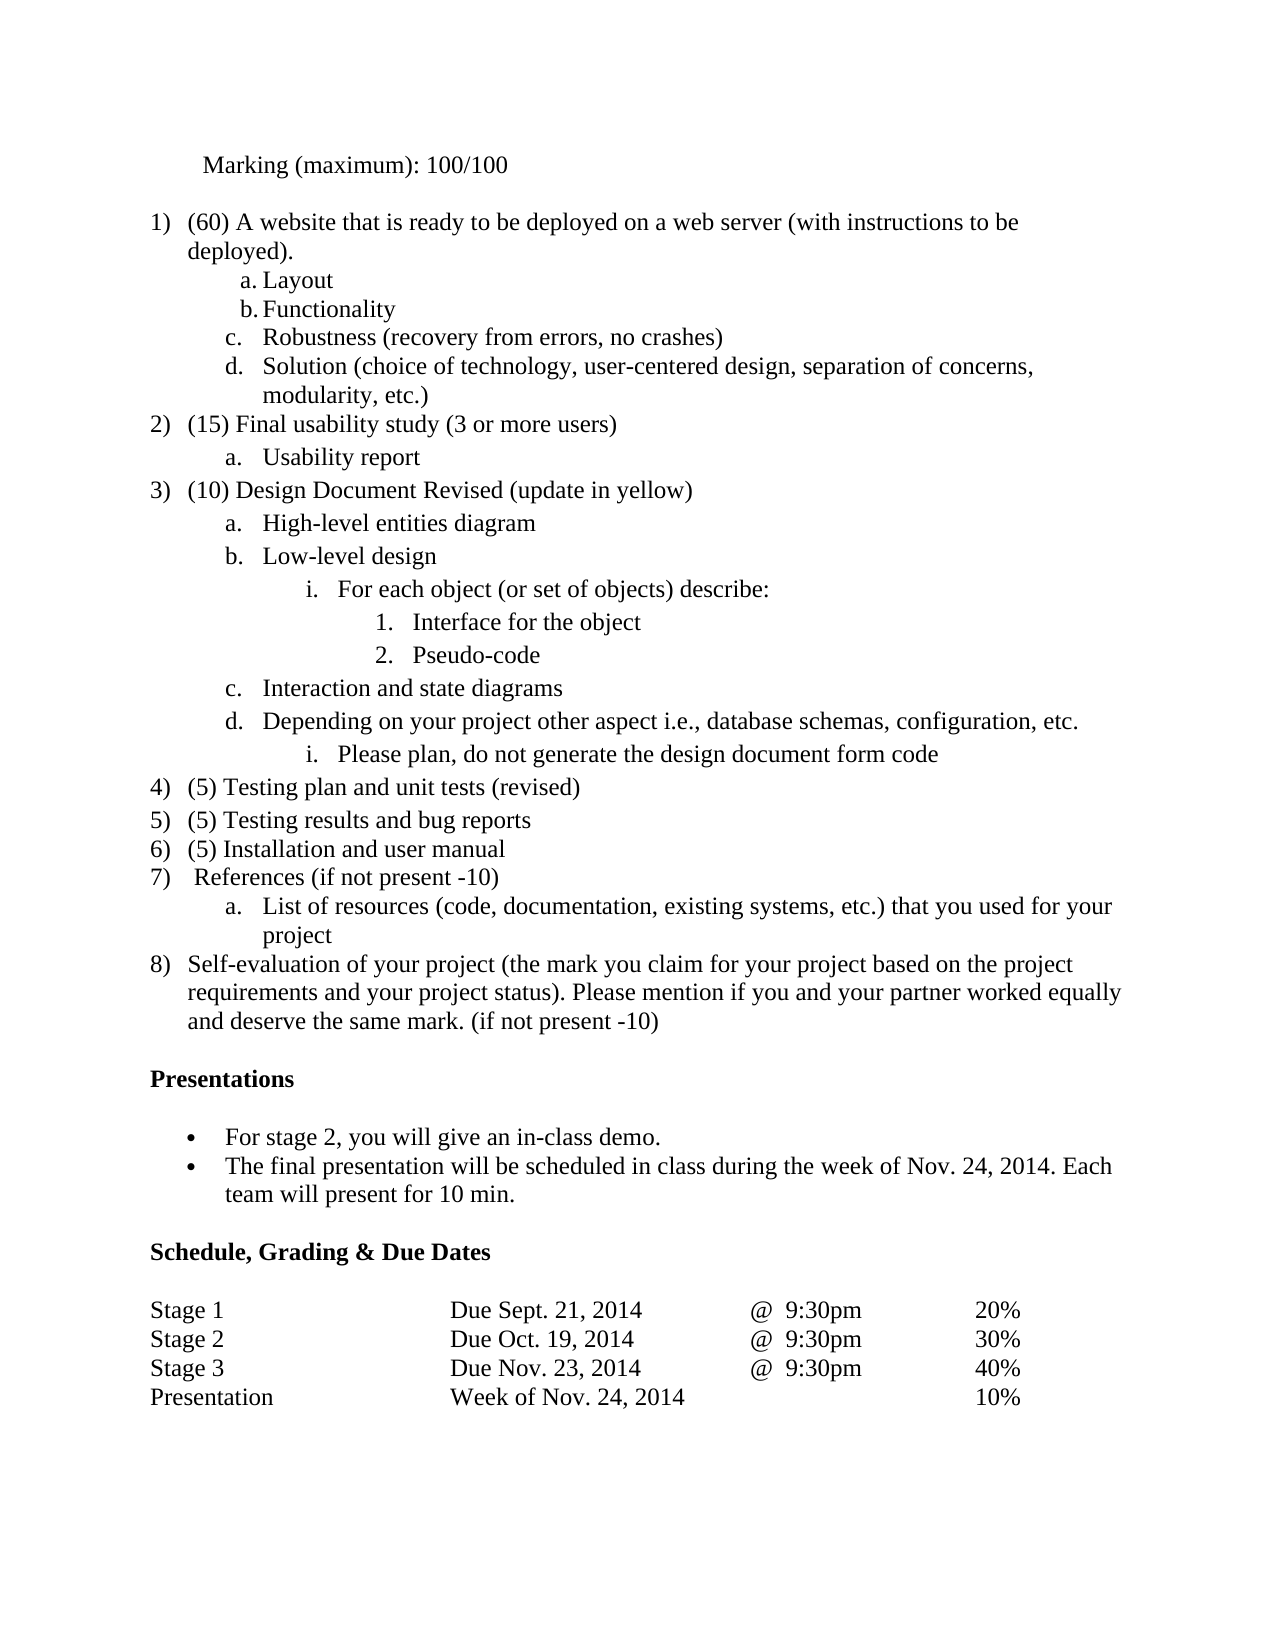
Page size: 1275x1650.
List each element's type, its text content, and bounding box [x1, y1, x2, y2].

list List of resources (code, documentation, existing systems, etc.) that you used for your project [225, 891, 1125, 949]
list Interface for the object [375, 607, 1125, 636]
list (5) Testing plan and unit tests (revised) [150, 772, 1125, 801]
list Interaction and state diagrams [225, 673, 1125, 702]
list High-level entities diagram [225, 508, 1125, 537]
list Layout [240, 265, 1125, 294]
list Please plan, do not generate the design document form code [319, 739, 1125, 768]
list For stage 2, you will give an in-class demo. [187, 1122, 1125, 1151]
list Low-level design [225, 541, 1125, 569]
list Solution (choice of technology, user-centered design, separation of concerns, modularity, etc.) [225, 351, 1125, 409]
list (5) Installation and user manual [150, 834, 1125, 862]
text Presentations [150, 1064, 1125, 1093]
list The final presentation will be scheduled in class during the week of Nov. 24, 2014. Each team will present for 10 min. [187, 1151, 1125, 1208]
list (60) A website that is ready to be deployed on a web server (with instructions to be deployed). [150, 207, 1125, 265]
text Schedule, Grading & Due Dates [150, 1237, 1125, 1266]
text Stage 3 Due Nov. 23, 2014 @ 9:30pm 40% [150, 1353, 1125, 1382]
list Usability report [225, 442, 1125, 471]
list (15) Final usability study (3 or more users) [150, 409, 1125, 437]
list Functionality [240, 294, 1125, 322]
list (5) Testing results and bug reports [150, 805, 1125, 834]
list Self-evaluation of your project (the mark you claim for your project based on the project requirements and your project status). Please mention if you and your partner worked equally and deserve the same mark. (if not present -10) [150, 949, 1125, 1035]
list (10) Design Document Revised (update in yellow) [150, 475, 1125, 503]
text Stage 2 Due Oct. 19, 2014 @ 9:30pm 30% [150, 1324, 1125, 1353]
list Robustness (recovery from errors, no crashes) [225, 322, 1125, 351]
list Depending on your project other aspect i.e., database schemas, configuration, etc. [225, 706, 1125, 735]
list For each object (or set of objects) describe: [319, 574, 1125, 603]
list References (if not present -10) [150, 862, 1125, 891]
list Pseudo-code [375, 640, 1125, 669]
text Presentation Week of Nov. 24, 2014 10% [150, 1382, 1125, 1439]
text Stage 1 Due Sept. 21, 2014 @ 9:30pm 20% [150, 1295, 1125, 1324]
text Marking (maximum): 100/100 [150, 150, 1125, 179]
